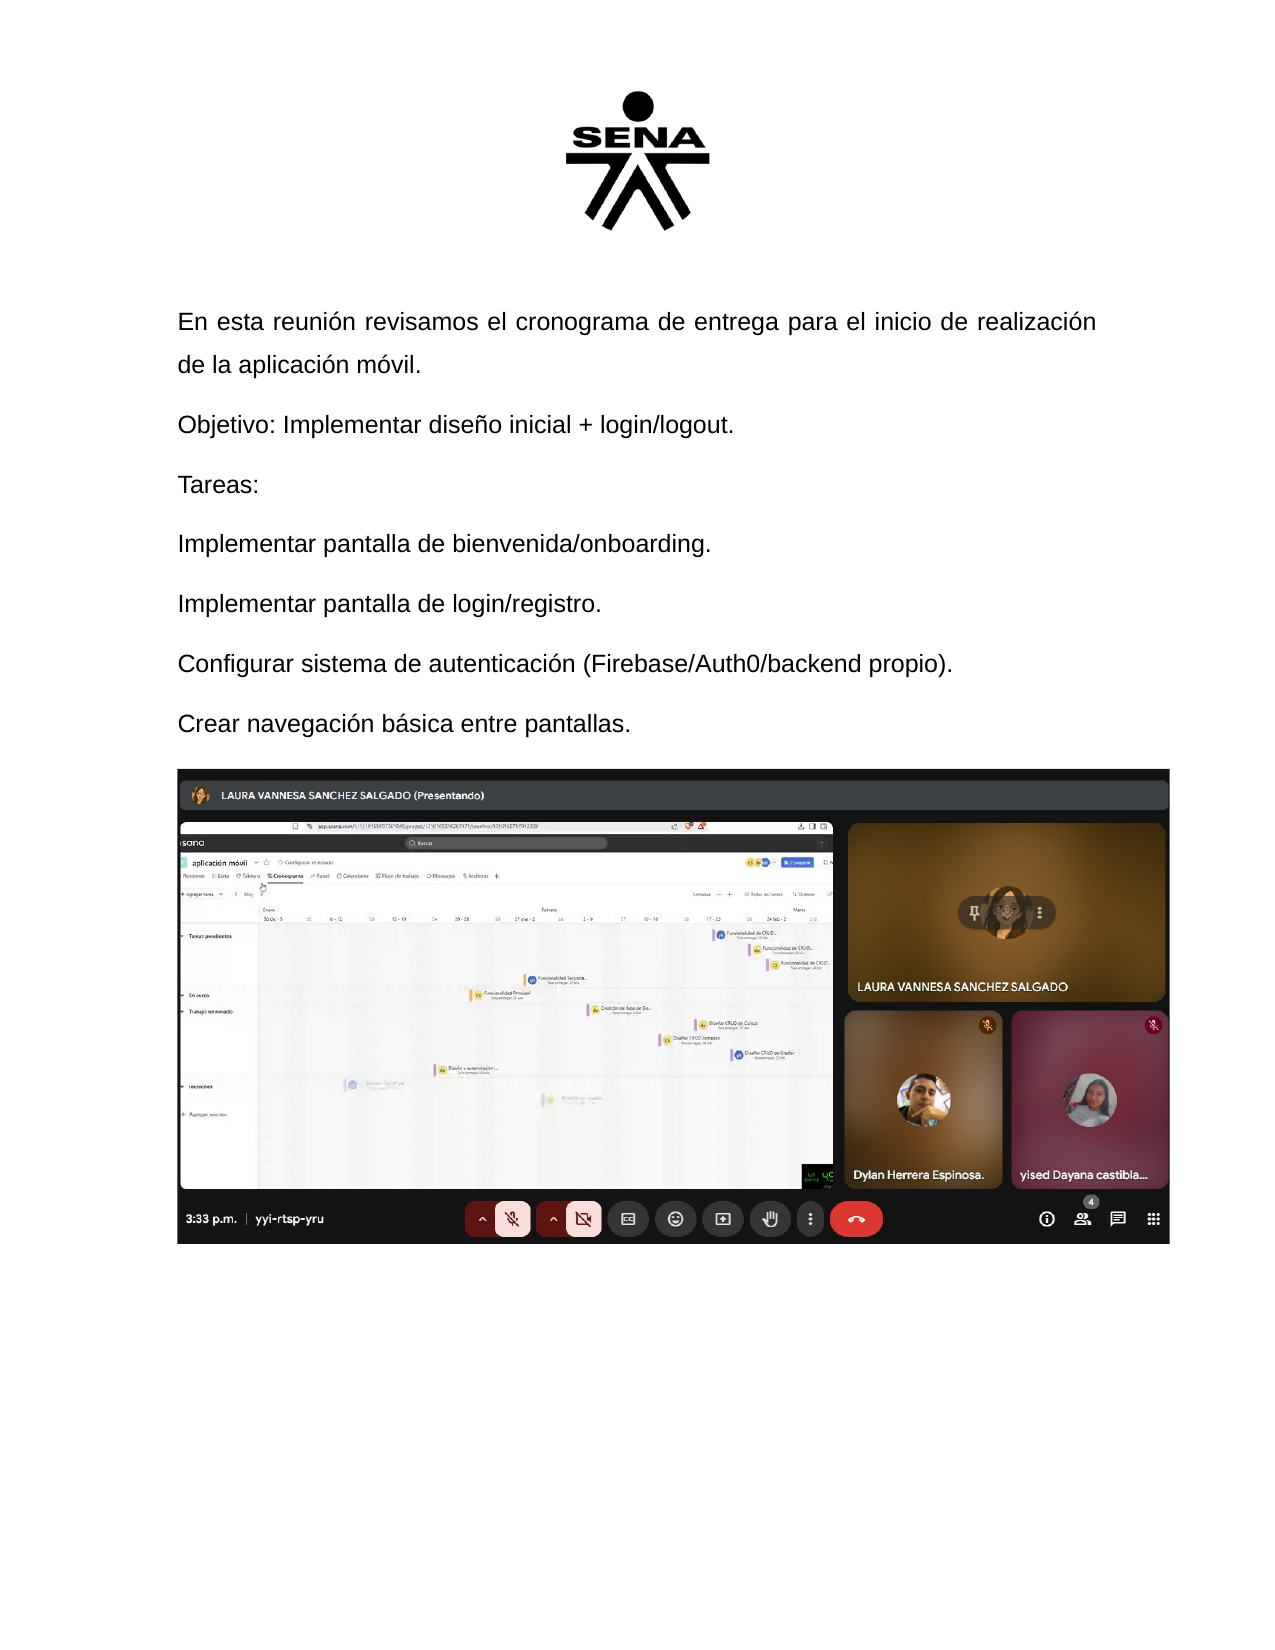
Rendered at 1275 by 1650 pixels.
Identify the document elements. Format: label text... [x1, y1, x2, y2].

text Implementar pantalla de bienvenida/onboarding. [177, 529, 1098, 558]
text Crear navegación básica entre pantallas. [177, 709, 1098, 738]
text Tareas: [177, 470, 1098, 498]
picture [550, 73, 725, 248]
text Configurar sistema de autenticación (Firebase/Auth0/backend propio). [177, 649, 1098, 678]
picture [177, 768, 1170, 1244]
text Objetivo: Implementar diseño inicial + login/logout. [177, 410, 1098, 439]
text Implementar pantalla de login/registro. [177, 589, 1098, 618]
text En esta reunión revisamos el cronograma de entrega para el inicio de realización de la aplicación móvil. [177, 307, 1098, 379]
